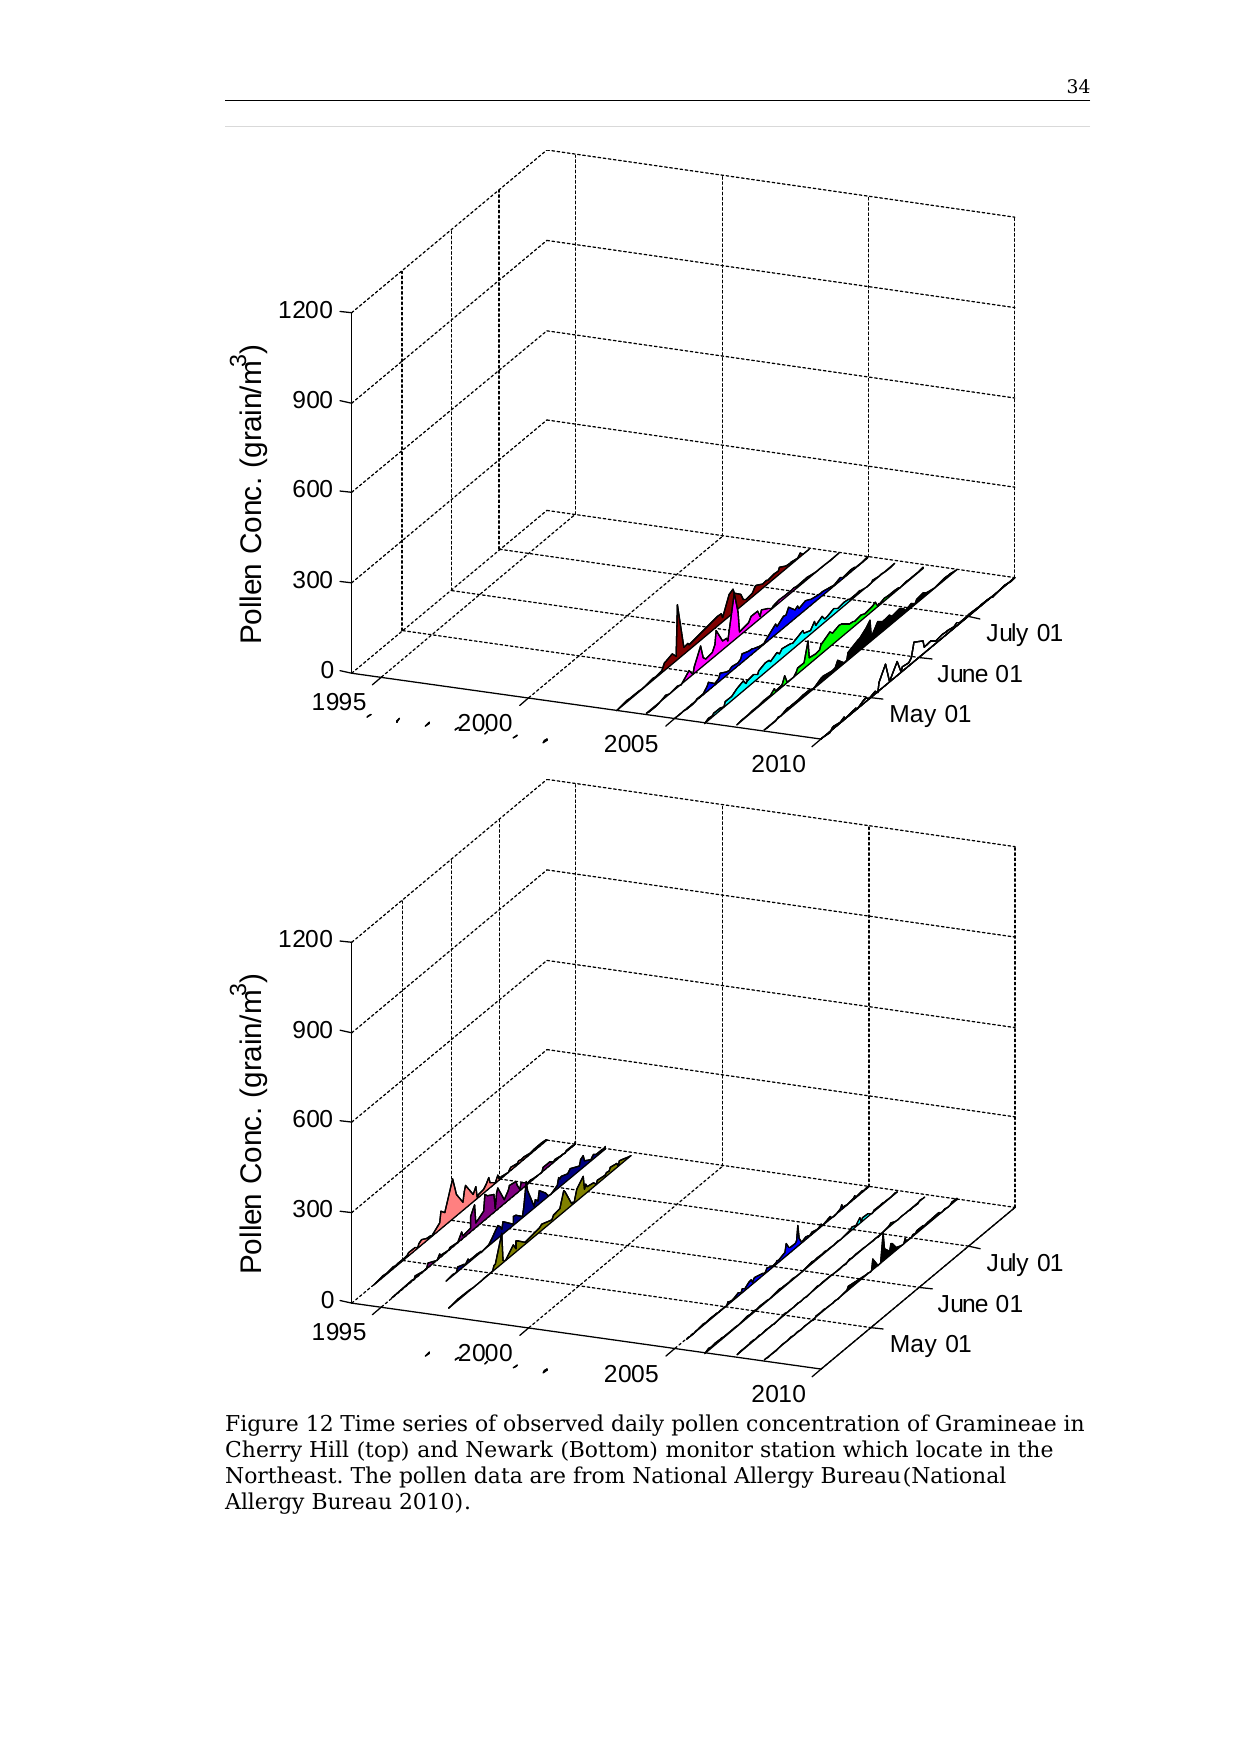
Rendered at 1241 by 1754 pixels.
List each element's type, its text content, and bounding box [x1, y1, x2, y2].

text Figure 12 Time series of observed daily pollen concentration of Gramineae in Cherry Hill (top) and Newark (Bottom) monitor station which locate in the Northeast. The pollen data are from National Allergy Bureau(National Allergy Bureau 2010). [225, 1409, 1090, 1514]
